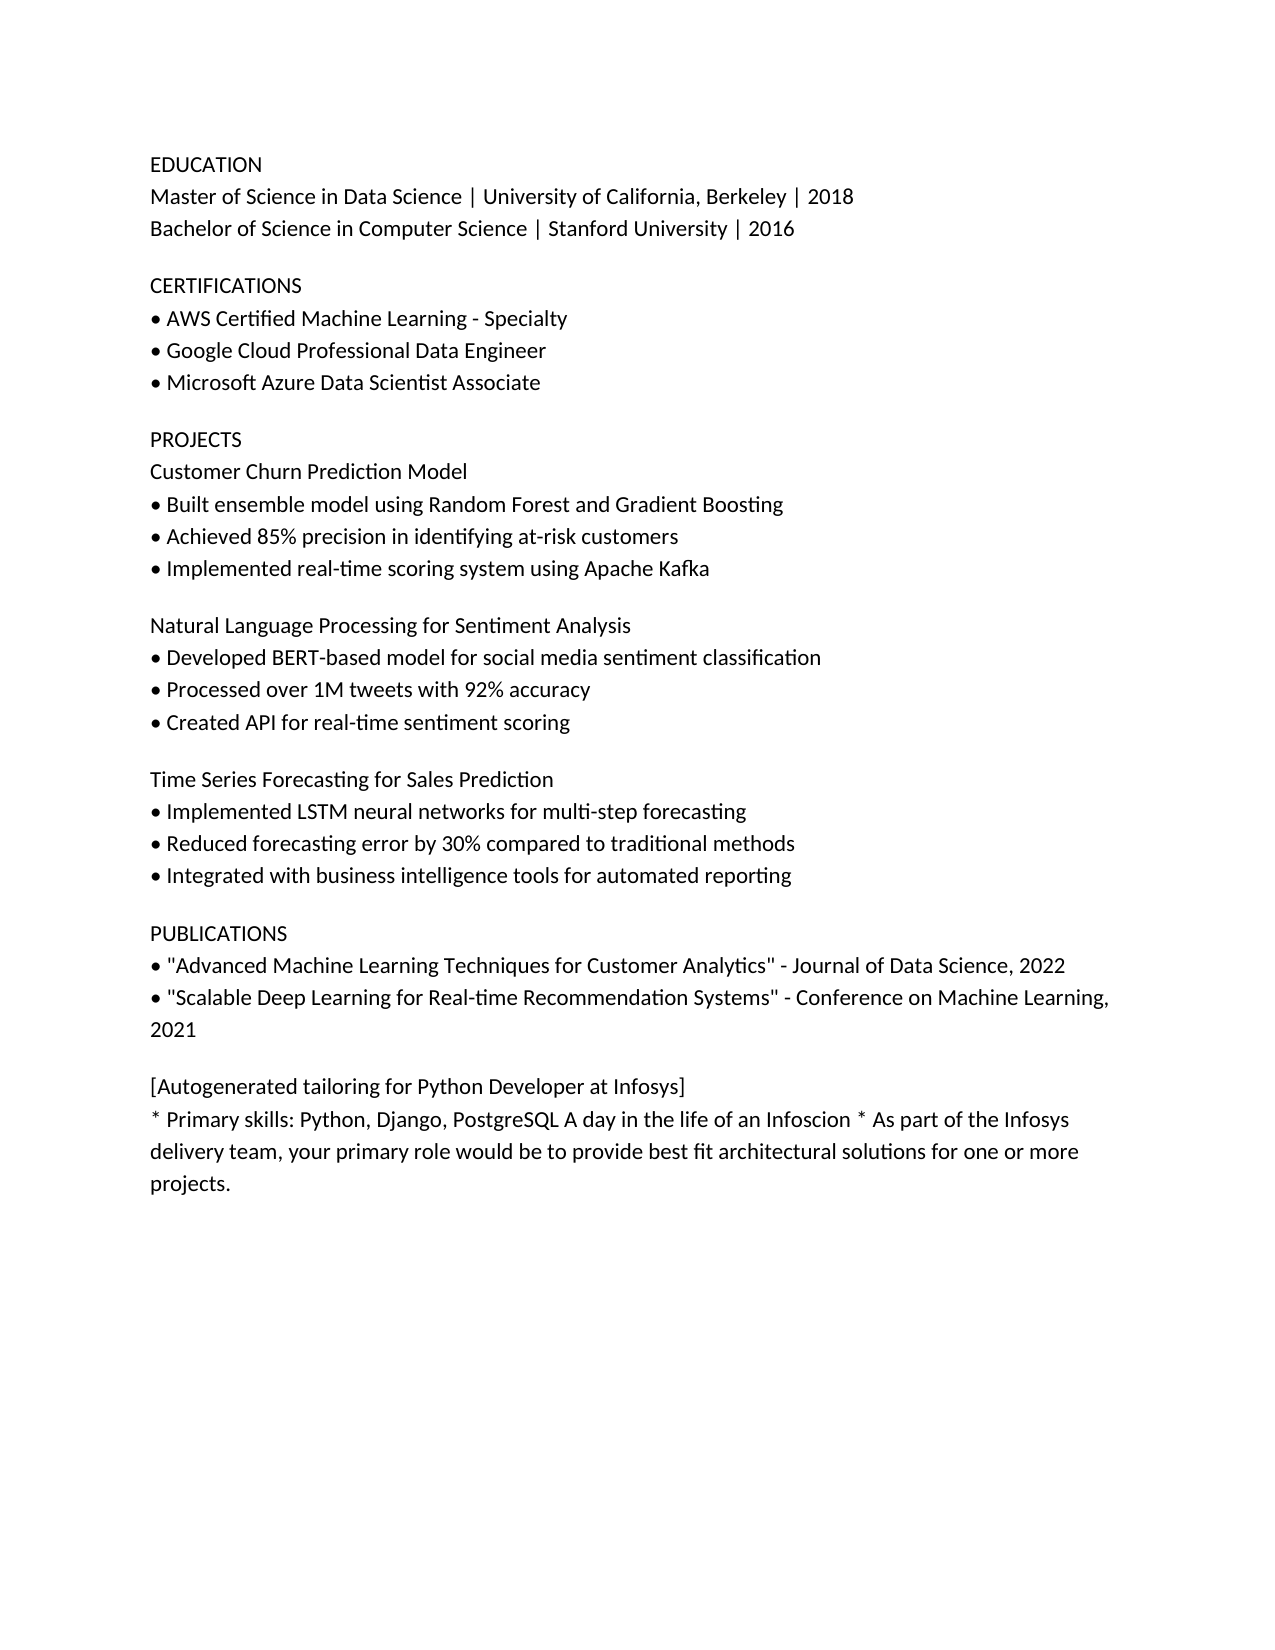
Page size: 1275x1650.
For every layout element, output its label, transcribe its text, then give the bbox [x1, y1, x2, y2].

text Time Series Forecasting for Sales Prediction • Implemented LSTM neural networks for multi-step forecasting • Reduced forecasting error by 30% compared to traditional methods • Integrated with business intelligence tools for automated reporting [150, 765, 1125, 889]
text PUBLICATIONS • "Advanced Machine Learning Techniques for Customer Analytics" - Journal of Data Science, 2022 • "Scalable Deep Learning for Real-time Recommendation Systems" - Conference on Machine Learning, 2021 [150, 919, 1125, 1043]
text Natural Language Processing for Sentiment Analysis • Developed BERT-based model for social media sentiment classification • Processed over 1M tweets with 92% accuracy • Created API for real-time sentiment scoring [150, 611, 1125, 736]
text PROJECTS Customer Churn Prediction Model • Built ensemble model using Random Forest and Gradient Boosting • Achieved 85% precision in identifying at-risk customers • Implemented real-time scoring system using Apache Kafka [150, 425, 1125, 582]
text EDUCATION Master of Science in Data Science | University of California, Berkeley | 2018 Bachelor of Science in Computer Science | Stanford University | 2016 [150, 150, 1125, 242]
text CERTIFICATIONS • AWS Certified Machine Learning - Specialty • Google Cloud Professional Data Engineer • Microsoft Azure Data Scientist Associate [150, 272, 1125, 396]
text [Autogenerated tailoring for Python Developer at Infosys] * Primary skills: Python, Django, PostgreSQL A day in the life of an Infoscion * As part of the Infosys delivery team, your primary role would be to provide best fit architectural solutions for one or more projects. [150, 1072, 1125, 1197]
